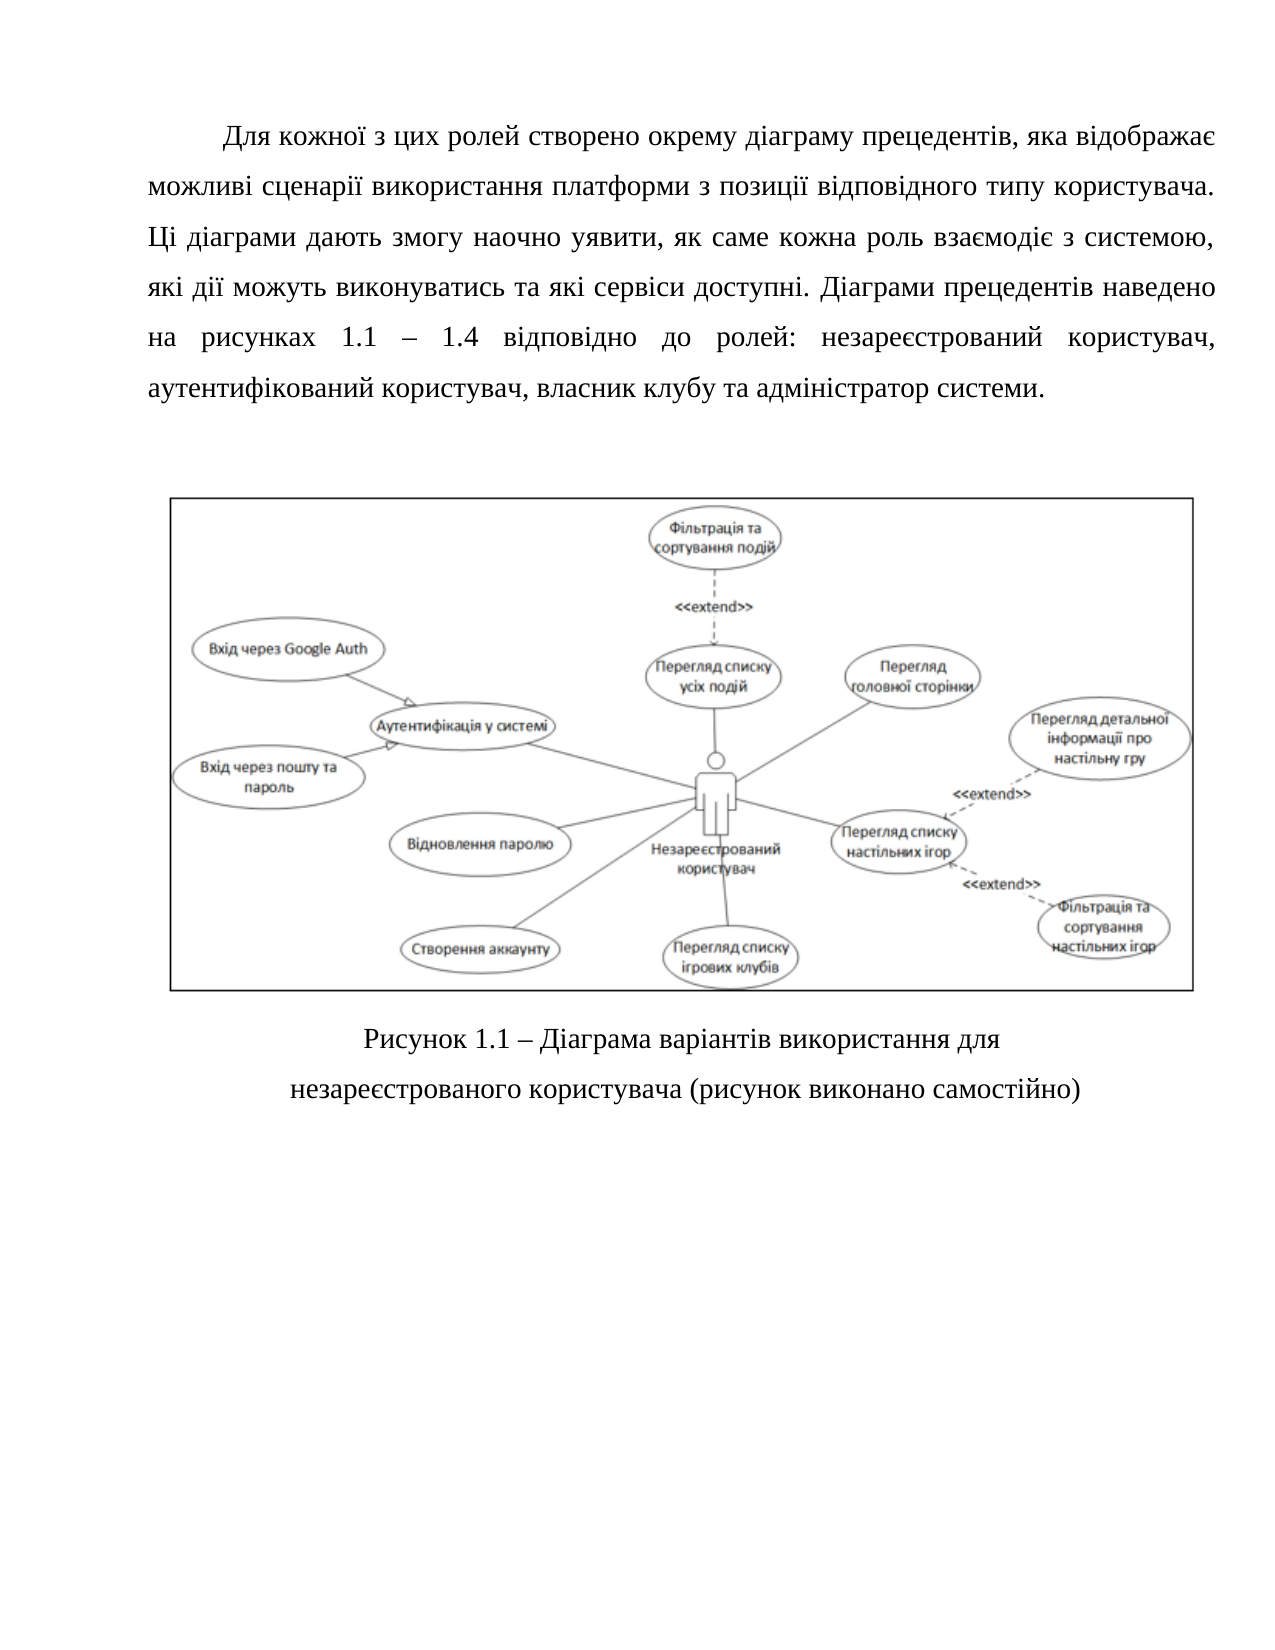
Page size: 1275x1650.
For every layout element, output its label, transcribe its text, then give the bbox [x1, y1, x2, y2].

text Рисунок 1.1 – Діаграма варіантів використання для незареєстрованого користувача (рисунок виконано самостійно) [148, 1021, 1216, 1105]
text Для кожної з цих ролей створено окрему діаграму прецедентів, яка відображає можливі сценарії використання платформи з позиції відповідного типу користувача. Ці діаграми дають змогу наочно уявити, як саме кожна роль взаємодіє з системою, які дії можуть виконуватись та які сервіси доступні. Діаграми прецедентів наведено на рисунках 1.1 – 1.4 відповідно до ролей: незареєстрований користувач, аутентифікований користувач, власник клубу та адміністратор системи. [148, 118, 1216, 403]
picture [153, 470, 1211, 1004]
